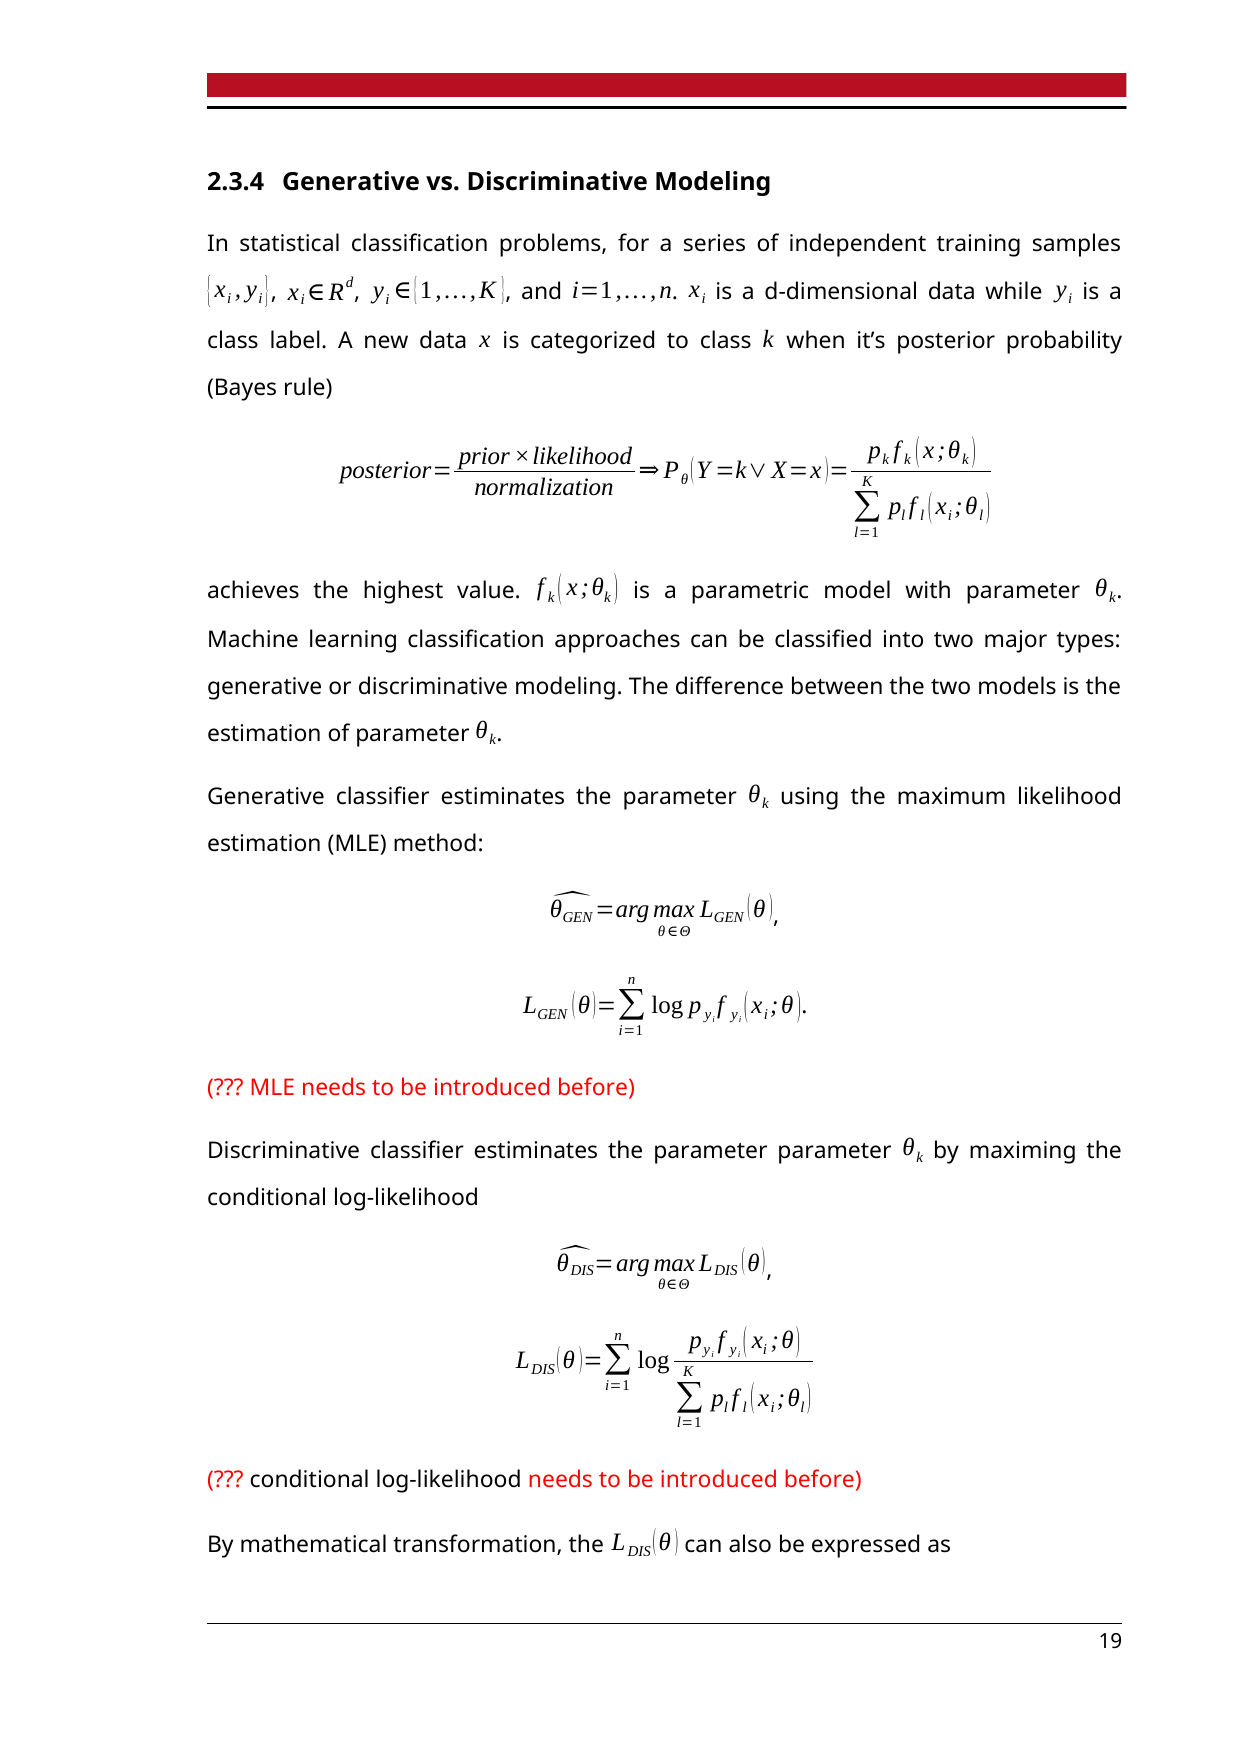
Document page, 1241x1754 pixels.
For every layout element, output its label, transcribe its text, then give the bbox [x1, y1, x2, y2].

text Generative classifier estiminates the parameter using the maximum likelihood estimation (MLE) method: [207, 780, 1122, 858]
text (??? MLE needs to be introduced before) [207, 1071, 1122, 1102]
text , [207, 891, 1122, 939]
text achieves the highest value. is a parametric model with parameter . Machine learning classification approaches can be classified into two major types: generative or discriminative modeling. The difference between the two models is the estimation of parameter . [207, 572, 1122, 748]
text Discriminative classifier estiminates the parameter parameter by maximing the conditional log-likelihood [207, 1134, 1122, 1212]
text , [207, 1244, 1122, 1292]
subtitle Generative vs. Discriminative Modeling [207, 163, 1122, 197]
text By mathematical transformation, the can also be expressed as [207, 1527, 1122, 1560]
text . [207, 971, 1122, 1038]
text (??? conditional log-likelihood needs to be introduced before) [207, 1463, 1122, 1494]
picture [206, 73, 1127, 109]
text In statistical classification problems, for a series of independent training samples , , , and . is a d-dimensional data while is a class label. A new data is categorized to class when it’s posterior probability (Bayes rule) [207, 227, 1122, 402]
